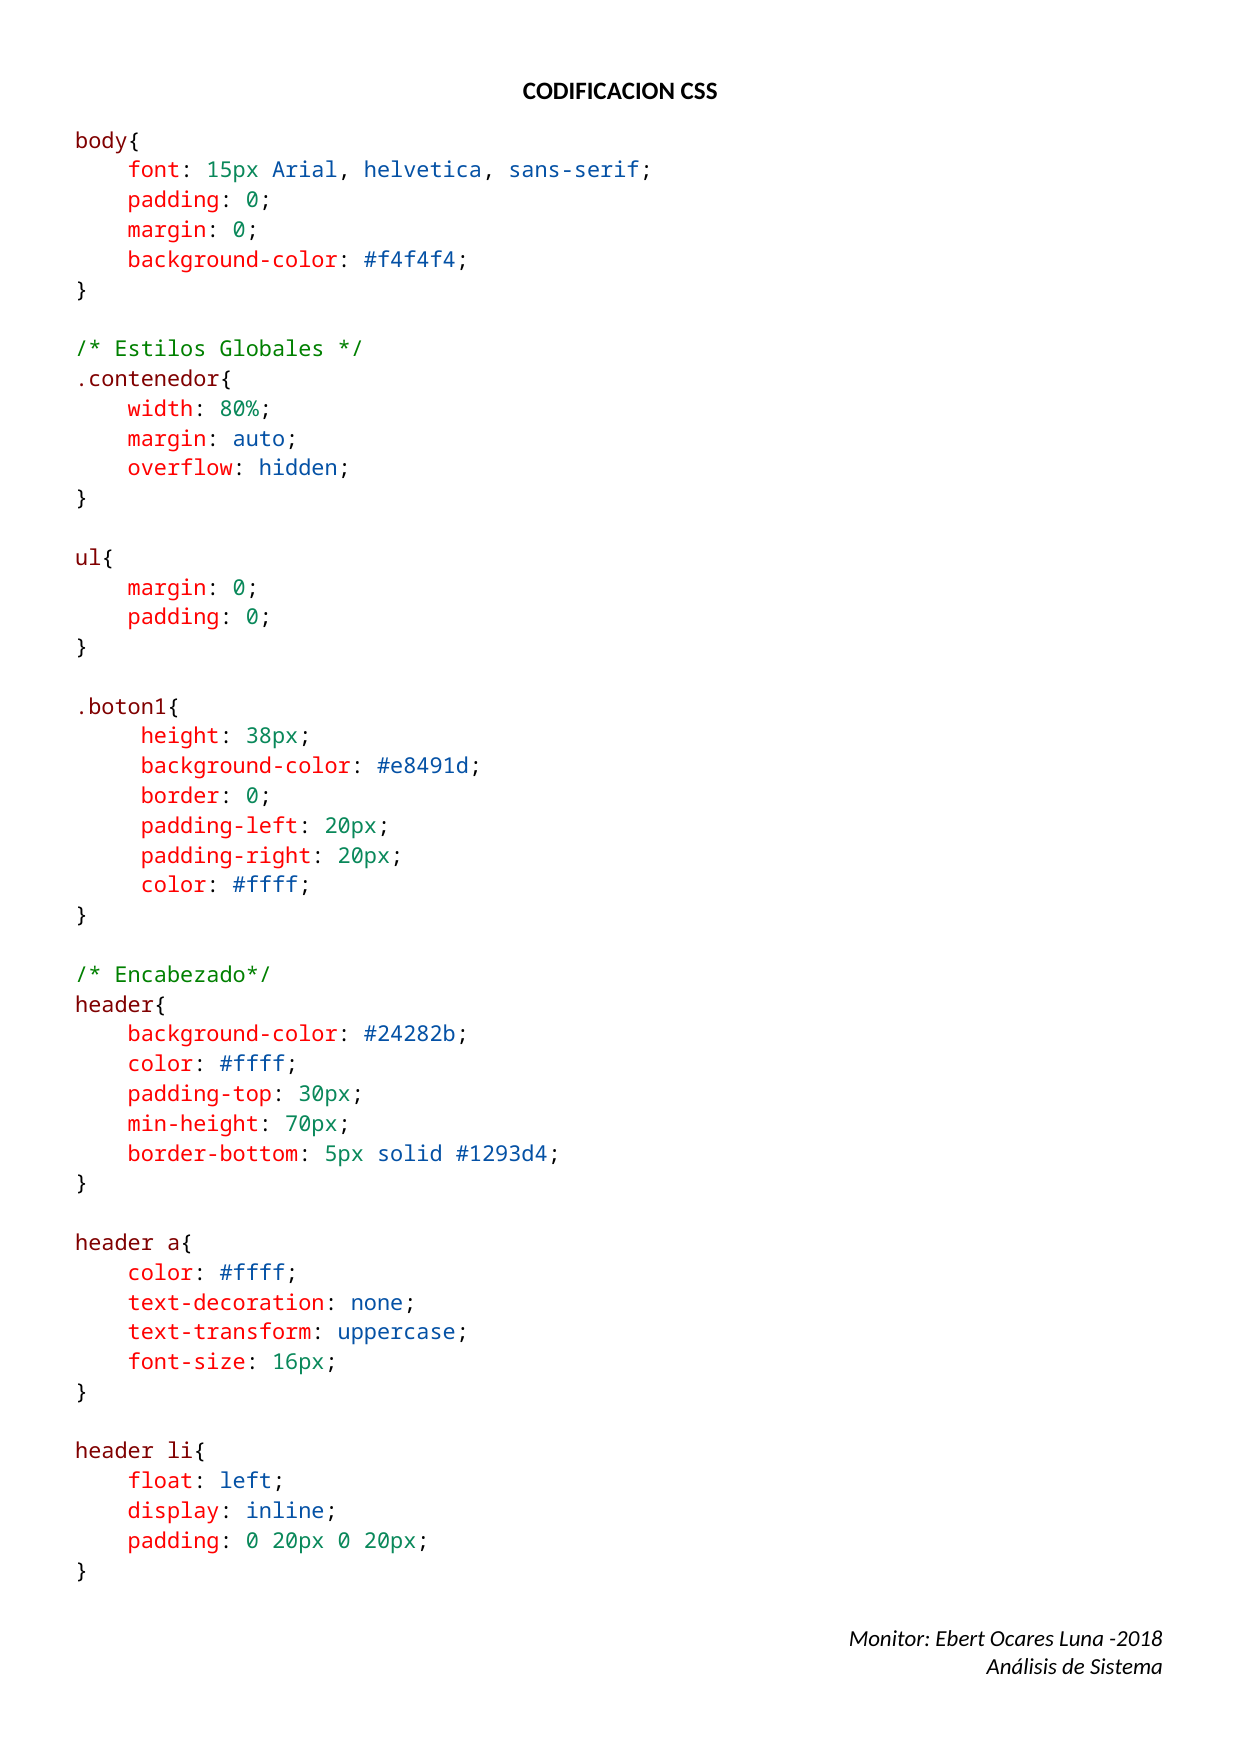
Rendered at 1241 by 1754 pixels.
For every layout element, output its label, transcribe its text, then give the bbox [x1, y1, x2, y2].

text padding-top: 30px; [75, 1078, 1165, 1108]
text margin: auto; [75, 422, 1165, 452]
text header li{ [75, 1435, 1165, 1465]
text } [75, 482, 1165, 512]
text header a{ [75, 1227, 1165, 1257]
text } [75, 899, 1165, 929]
text height: 38px; [75, 720, 1165, 750]
text color: #ffff; [75, 1257, 1165, 1286]
text background-color: #f4f4f4; [75, 244, 1165, 273]
text color: #ffff; [75, 869, 1165, 899]
text border-bottom: 5px solid #1293d4; [75, 1137, 1165, 1167]
text .contenedor{ [75, 363, 1165, 393]
text float: left; [75, 1465, 1165, 1495]
text color: #ffff; [75, 1048, 1165, 1078]
text min-height: 70px; [75, 1108, 1165, 1137]
text margin: 0; [75, 571, 1165, 601]
text padding-right: 20px; [75, 839, 1165, 869]
text width: 80%; [75, 393, 1165, 422]
text } [75, 1376, 1165, 1406]
text CODIFICACION CSS [75, 75, 1165, 106]
text } [75, 631, 1165, 661]
text padding: 0; [75, 184, 1165, 214]
text text-transform: uppercase; [75, 1316, 1165, 1346]
text padding: 0; [75, 601, 1165, 631]
text text-decoration: none; [75, 1286, 1165, 1316]
text font: 15px Arial, helvetica, sans-serif; [75, 154, 1165, 184]
text } [75, 1554, 1165, 1584]
text font-size: 16px; [75, 1346, 1165, 1376]
text margin: 0; [75, 214, 1165, 244]
text padding: 0 20px 0 20px; [75, 1525, 1165, 1554]
text body{ [75, 124, 1165, 154]
text /* Estilos Globales */ [75, 333, 1165, 363]
text display: inline; [75, 1495, 1165, 1525]
text } [75, 273, 1165, 303]
text ul{ [75, 542, 1165, 571]
text overflow: hidden; [75, 452, 1165, 482]
text padding-left: 20px; [75, 810, 1165, 839]
text .boton1{ [75, 691, 1165, 720]
text } [75, 1167, 1165, 1197]
text header{ [75, 988, 1165, 1018]
text background-color: #24282b; [75, 1018, 1165, 1048]
text border: 0; [75, 780, 1165, 810]
text /* Encabezado*/ [75, 959, 1165, 988]
text background-color: #e8491d; [75, 750, 1165, 780]
